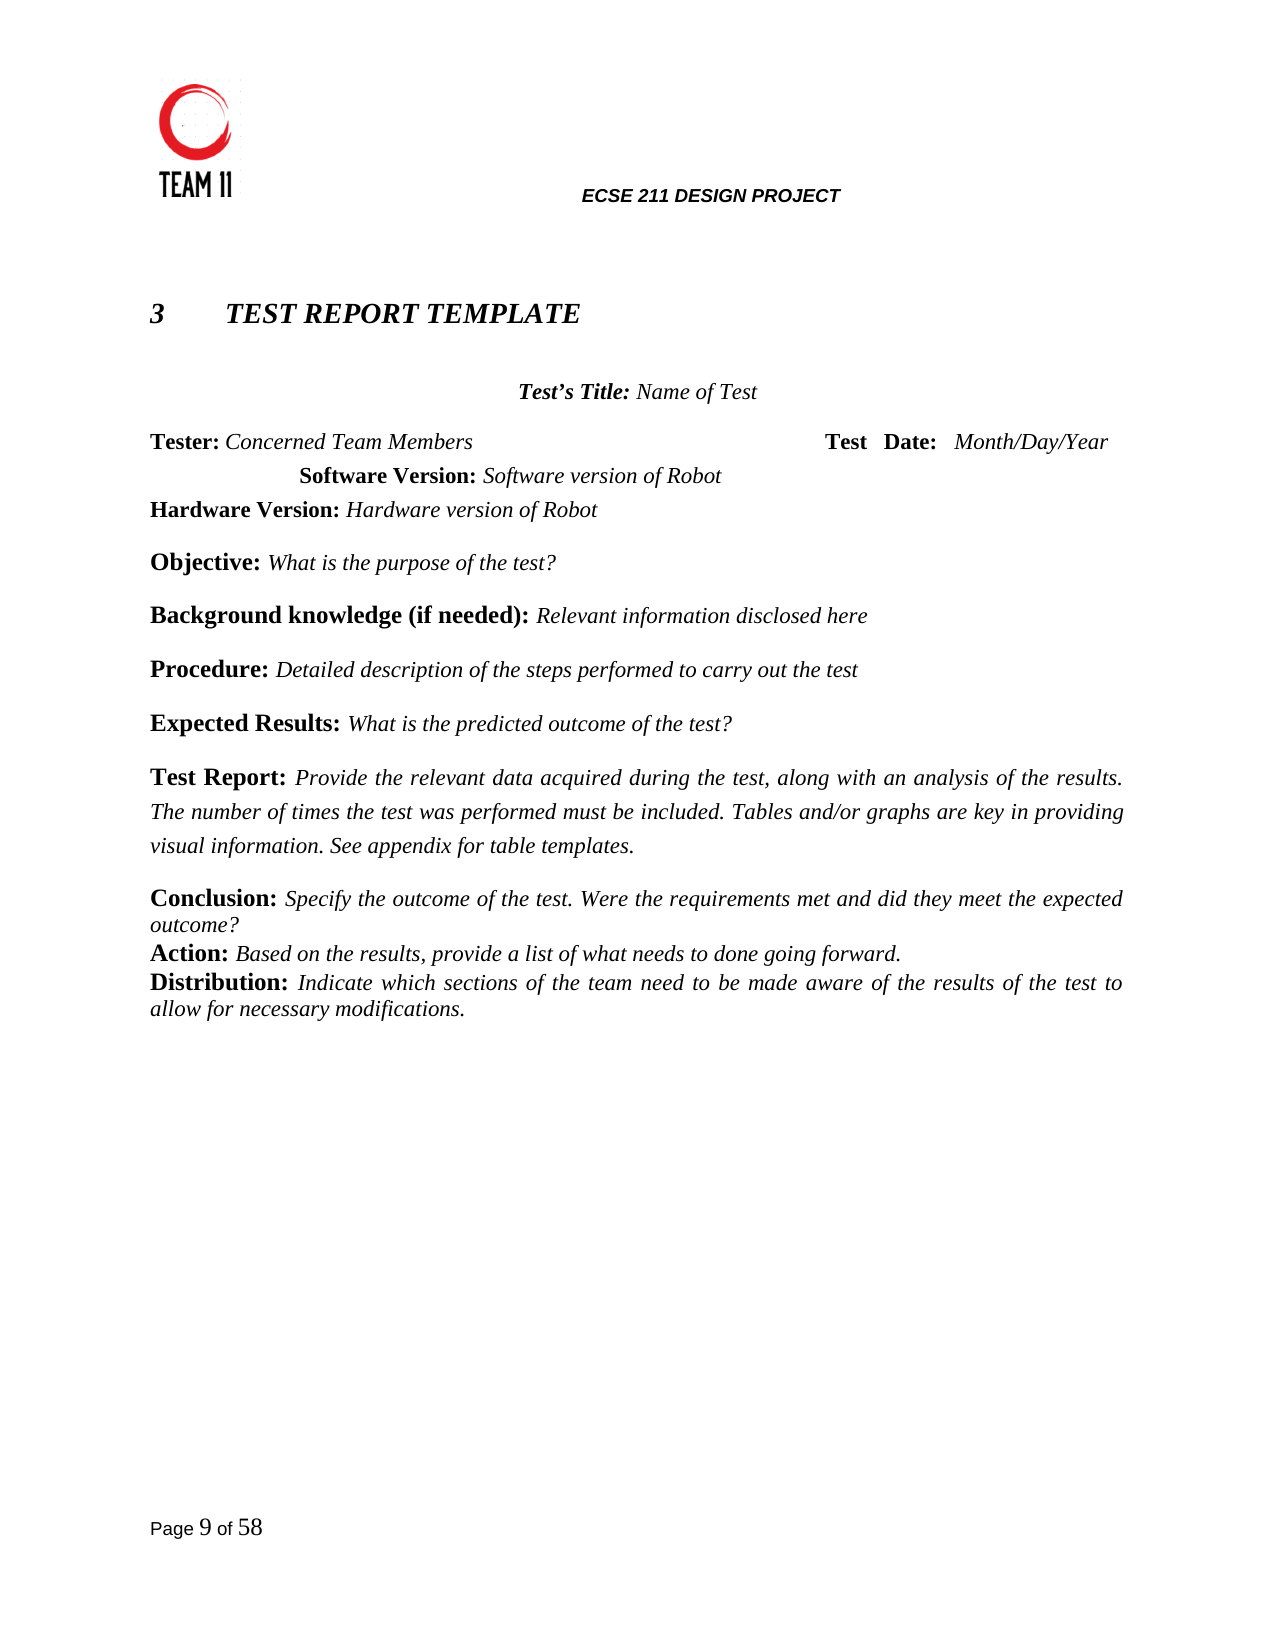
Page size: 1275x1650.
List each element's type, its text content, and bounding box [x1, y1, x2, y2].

text Conclusion: Specify the outcome of the test. Were the requirements met and did they meet the expected outcome? Action: Based on the results, provide a list of what needs to done going forward. [150, 883, 1125, 967]
text Objective: What is the purpose of the test? [150, 547, 1125, 576]
text Test Report: Provide the relevant data acquired during the test, along with an analysis of the results. The number of times the test was performed must be included. Tables and/or graphs are key in providing visual information. See appendix for table templates. [150, 762, 1125, 858]
text Background knowledge (if needed): Relevant information disclosed here [150, 601, 1125, 629]
text Procedure: Detailed description of the steps performed to carry out the test [150, 654, 1125, 683]
text Expected Results: What is the predicted outcome of the test? [150, 708, 1125, 737]
text Distribution: Indicate which sections of the team need to be made aware of the results of the test to allow for necessary modifications. [150, 967, 1125, 1022]
picture [151, 75, 242, 203]
text Test’s Title: Name of Test [150, 378, 1125, 404]
text Tester: Concerned Team Members Test Date: Month/Day/Year Software Version: Software version of Robot Hardware Version: Hardware version of Robot [150, 428, 1125, 523]
subtitle 3 TEST REPORT TEMPLATE [150, 297, 1125, 330]
